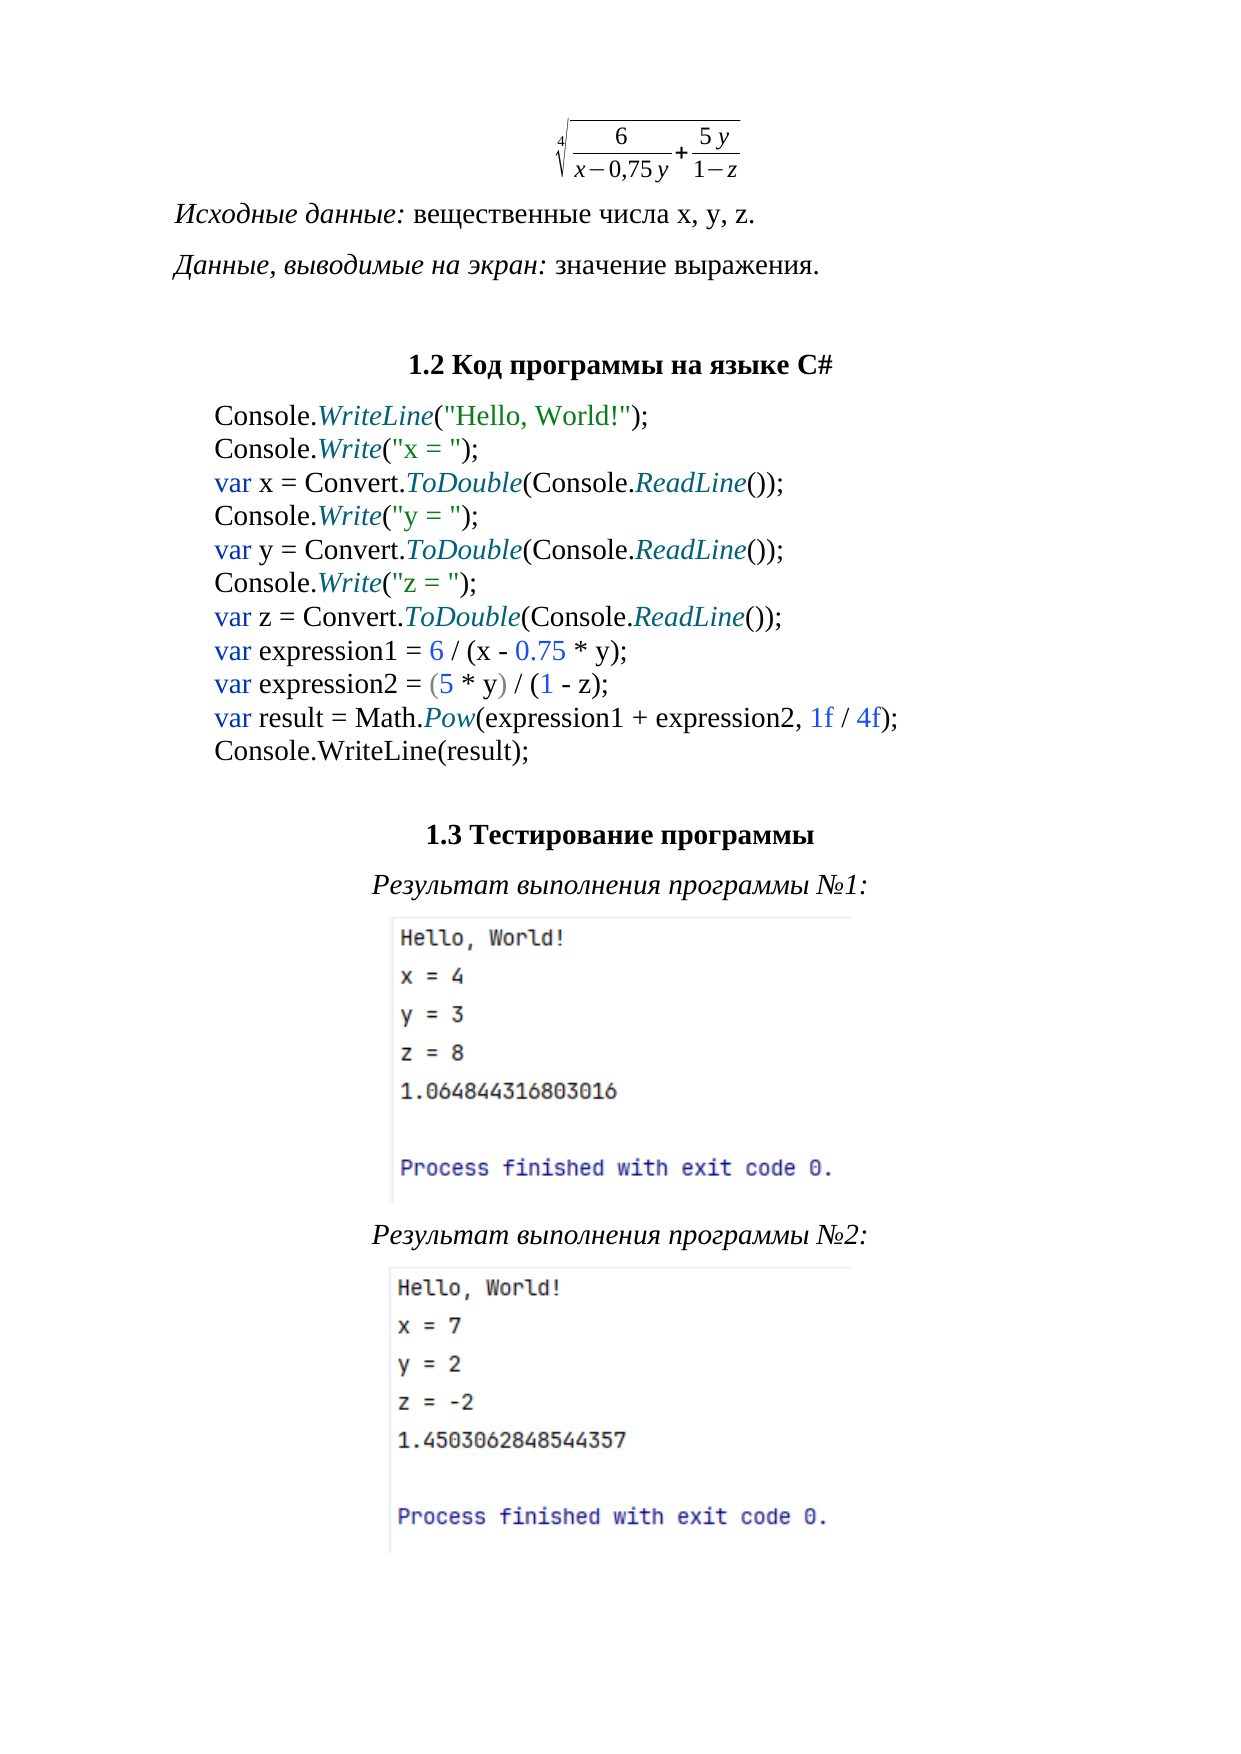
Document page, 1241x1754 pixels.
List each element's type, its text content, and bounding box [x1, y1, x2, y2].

text var expression2 = (5 * y) / (1 - z); [118, 666, 1122, 700]
text Результат выполнения программы №2: [118, 1217, 1122, 1251]
text Console.WriteLine("Hello, World!"); [118, 398, 1122, 431]
text Исходные данные: вещественные числа x, y, z. [118, 197, 1122, 230]
text var x = Convert.ToDouble(Console.ReadLine()); [118, 465, 1122, 498]
text 1.2 Код программы на языке C# [118, 347, 1122, 381]
text var expression1 = 6 / (x - 0.75 * y); [118, 633, 1122, 666]
text Данные, выводимые на экран: значение выражения. [118, 247, 1122, 280]
text var result = Math.Pow(expression1 + expression2, 1f / 4f); [118, 700, 1122, 733]
text var y = Convert.ToDouble(Console.ReadLine()); [118, 532, 1122, 566]
text Console.Write("z = "); [118, 566, 1122, 599]
text 1.3 Тестирование программы [118, 817, 1122, 851]
text Console.Write("y = "); [118, 498, 1122, 532]
text Console.Write("x = "); [118, 431, 1122, 465]
picture [389, 917, 852, 1203]
text Результат выполнения программы №1: [118, 867, 1122, 901]
text var z = Convert.ToDouble(Console.ReadLine()); [118, 599, 1122, 633]
text Console.WriteLine(result); [118, 733, 1122, 767]
picture [388, 1267, 853, 1553]
